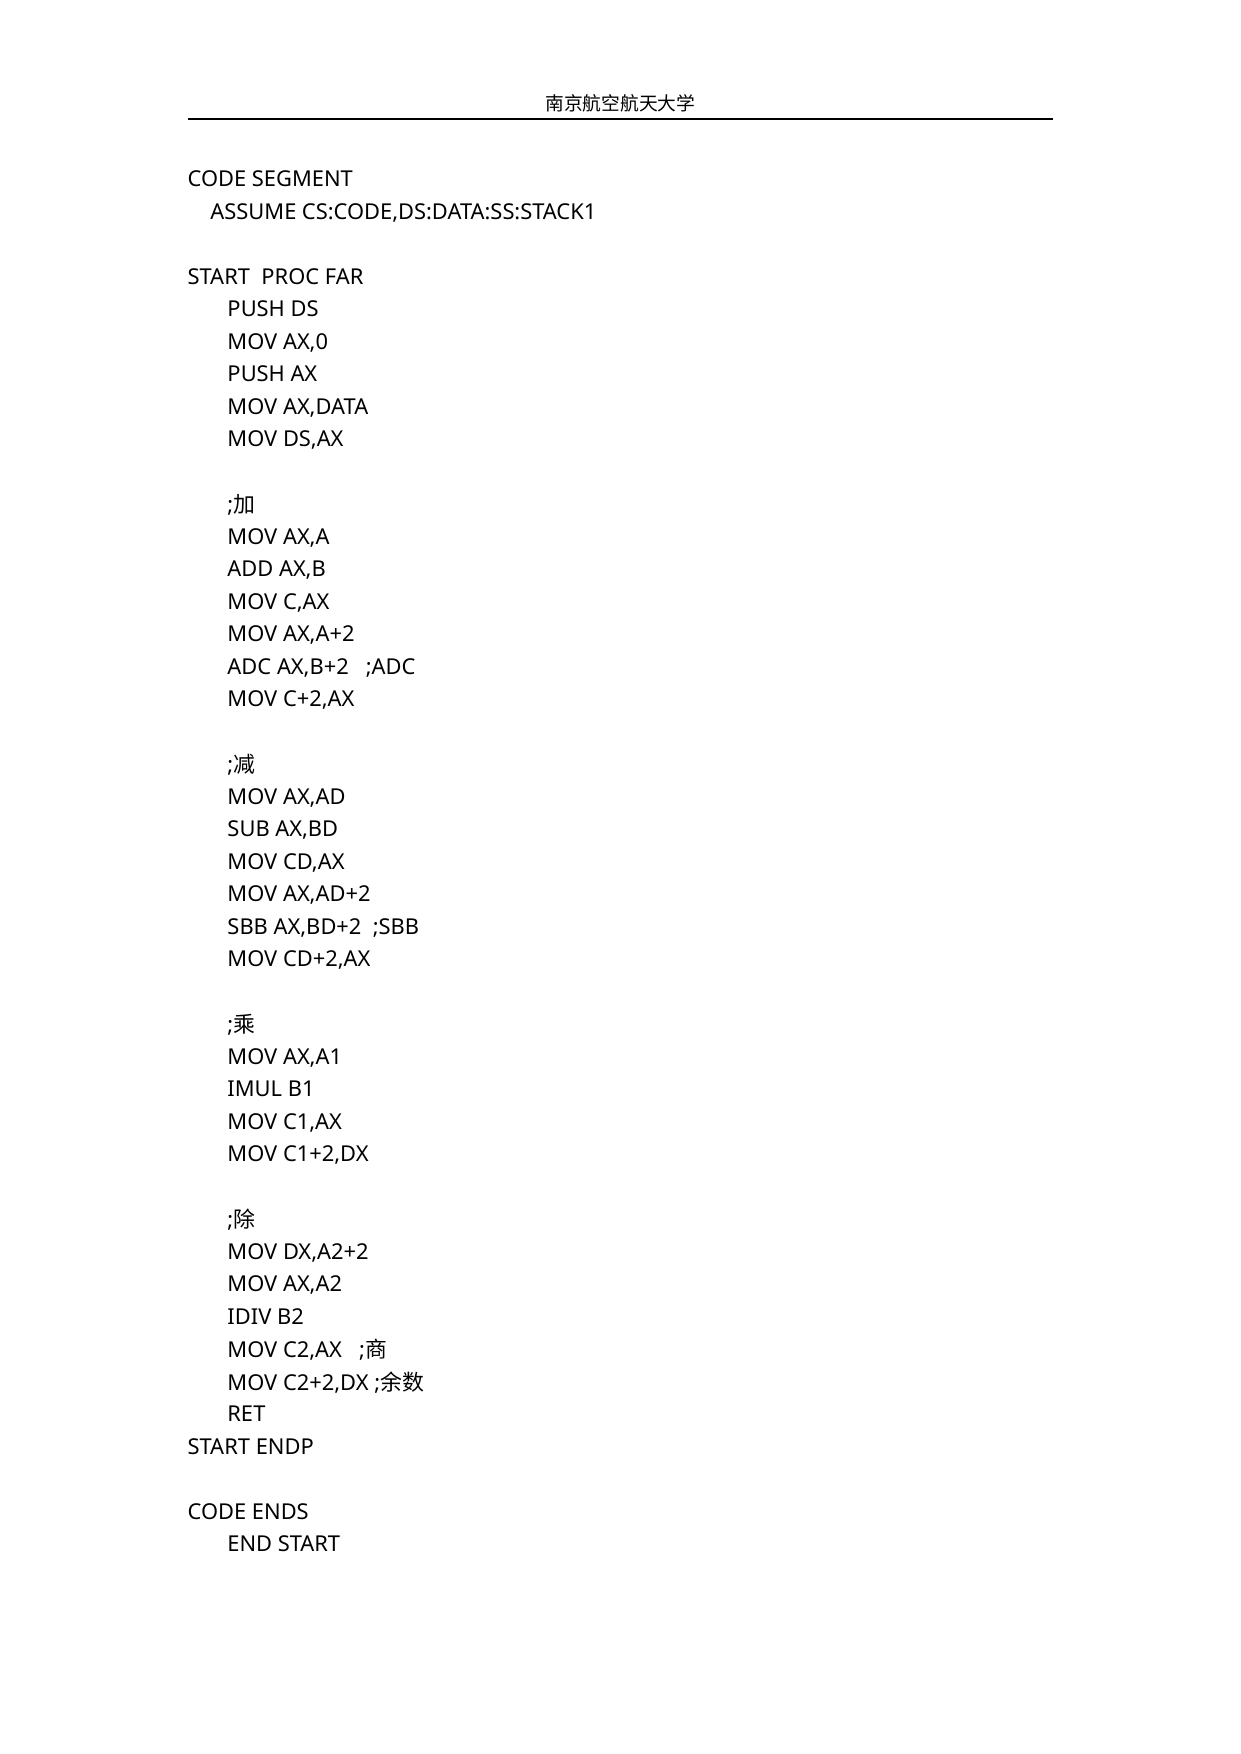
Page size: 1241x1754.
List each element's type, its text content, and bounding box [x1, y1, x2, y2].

text RET [187, 1397, 1053, 1429]
text ASSUME CS:CODE,DS:DATA:SS:STACK1 [187, 194, 1053, 227]
text ADC AX,B+2 ;ADC [187, 649, 1053, 682]
text MOV C2,AX ;商 [187, 1332, 1053, 1364]
text MOV AX,A+2 [187, 617, 1053, 649]
text MOV C+2,AX [187, 682, 1053, 714]
text IDIV B2 [187, 1299, 1053, 1332]
text START ENDP [187, 1429, 1053, 1462]
text ;除 [187, 1202, 1053, 1234]
text MOV AX,AD [187, 779, 1053, 812]
text PUSH AX [187, 357, 1053, 389]
text MOV AX,A1 [187, 1039, 1053, 1072]
text MOV C1,AX [187, 1104, 1053, 1137]
text START PROC FAR [187, 259, 1053, 292]
text SBB AX,BD+2 ;SBB [187, 909, 1053, 942]
text MOV CD+2,AX [187, 942, 1053, 974]
text END START [187, 1527, 1053, 1559]
text ;加 [187, 487, 1053, 519]
text CODE SEGMENT [187, 162, 1053, 194]
text MOV AX,A2 [187, 1267, 1053, 1299]
text MOV AX,DATA [187, 389, 1053, 422]
text MOV C,AX [187, 584, 1053, 617]
text MOV C1+2,DX [187, 1137, 1053, 1169]
text MOV DS,AX [187, 422, 1053, 454]
text MOV AX,A [187, 519, 1053, 552]
text MOV AX,AD+2 [187, 877, 1053, 909]
text MOV DX,A2+2 [187, 1234, 1053, 1267]
text PUSH DS [187, 292, 1053, 324]
text CODE ENDS [187, 1494, 1053, 1527]
text ADD AX,B [187, 552, 1053, 584]
text MOV AX,0 [187, 324, 1053, 357]
text IMUL B1 [187, 1072, 1053, 1104]
text ;乘 [187, 1007, 1053, 1039]
text MOV C2+2,DX ;余数 [187, 1364, 1053, 1397]
text SUB AX,BD [187, 812, 1053, 844]
text ;减 [187, 747, 1053, 779]
text MOV CD,AX [187, 844, 1053, 877]
